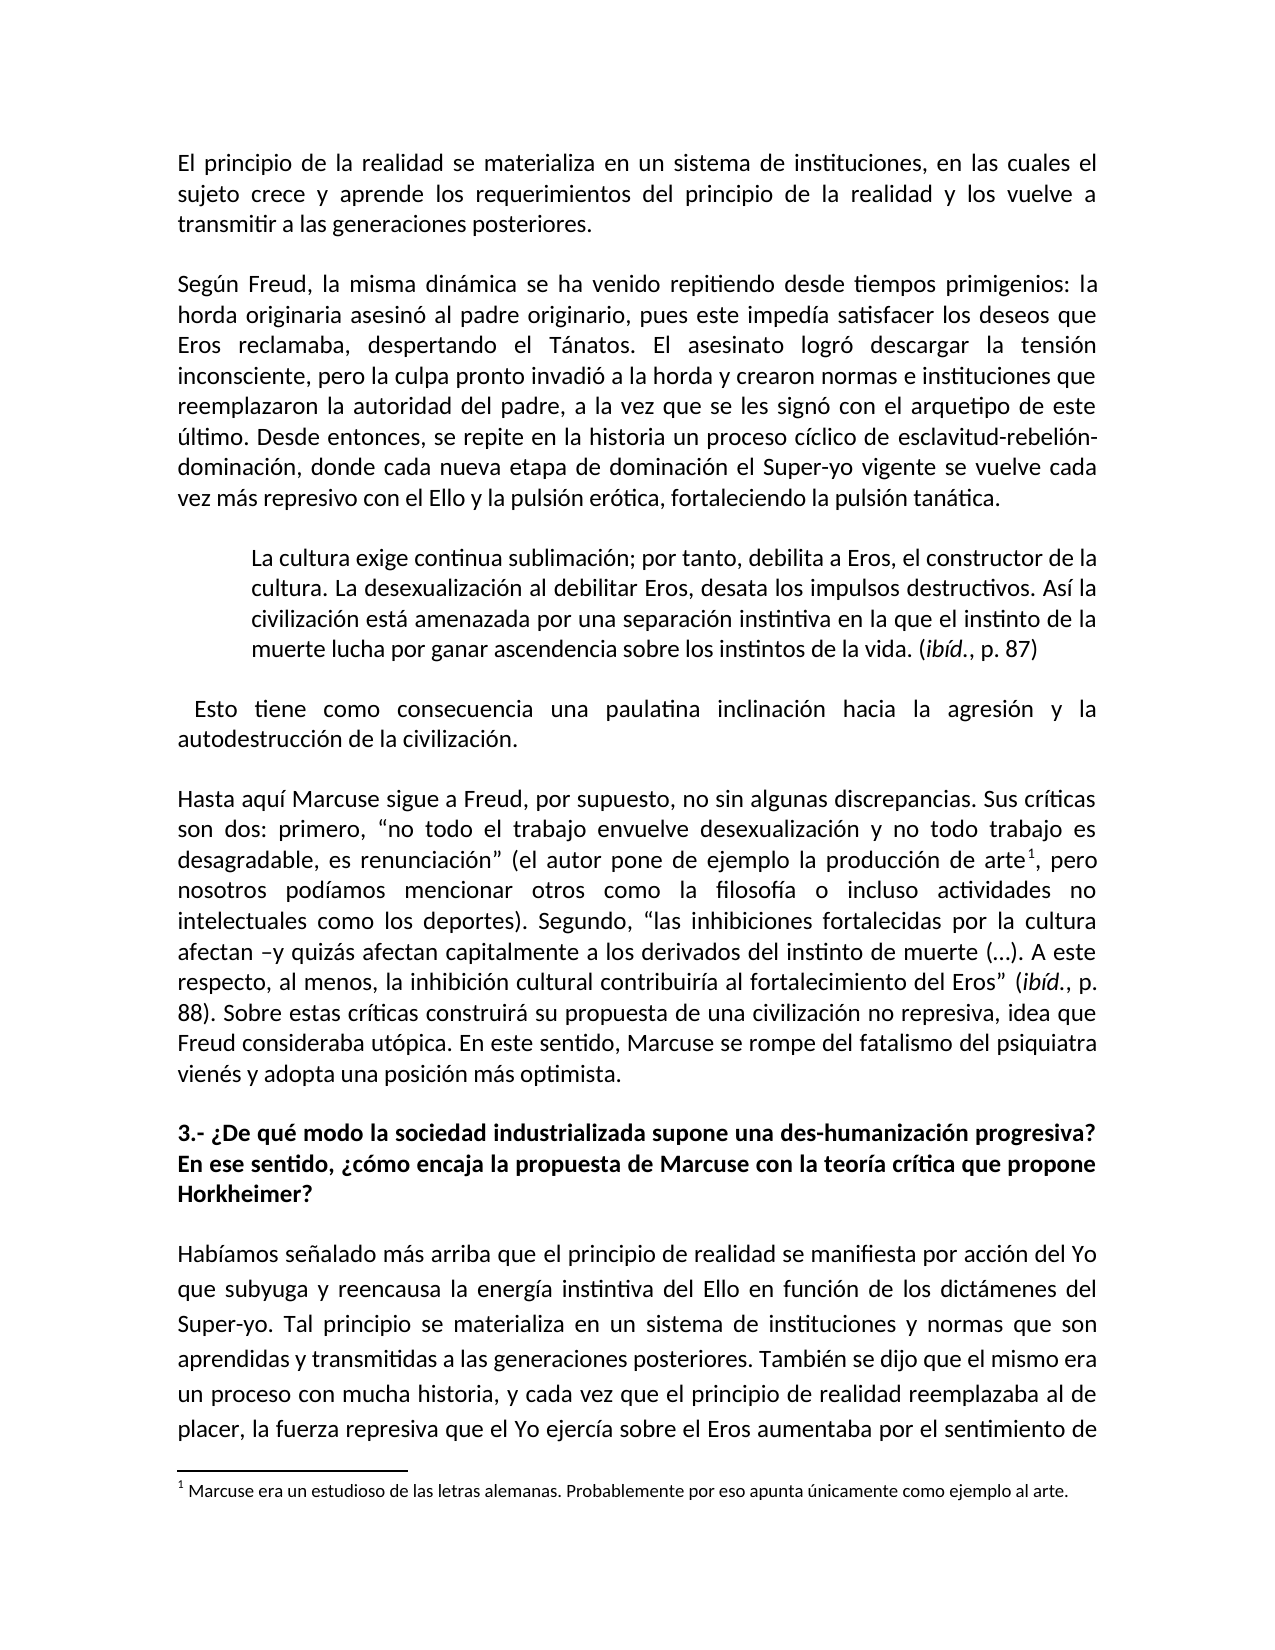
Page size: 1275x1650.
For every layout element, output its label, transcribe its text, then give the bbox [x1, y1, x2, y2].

text La cultura exige continua sublimación; por tanto, debilita a Eros, el constructor de la cultura. La desexualización al debilitar Eros, desata los impulsos destructivos. Así la civilización está amenazada por una separación instintiva en la que el instinto de la muerte lucha por ganar ascendencia sobre los instintos de la vida. (ibíd., p. 87) [251, 542, 1098, 664]
text Esto tiene como consecuencia una paulatina inclinación hacia la agresión y la autodestrucción de la civilización. [177, 693, 1098, 754]
text Según Freud, la misma dinámica se ha venido repitiendo desde tiempos primigenios: la horda originaria asesinó al padre originario, pues este impedía satisfacer los deseos que Eros reclamaba, despertando el Tánatos. El asesinato logró descargar la tensión inconsciente, pero la culpa pronto invadió a la horda y crearon normas e instituciones que reemplazaron la autoridad del padre, a la vez que se les signó con el arquetipo de este último. Desde entonces, se repite en la historia un proceso cíclico de esclavitud-rebelión-dominación, donde cada nueva etapa de dominación el Super-yo vigente se vuelve cada vez más represivo con el Ello y la pulsión erótica, fortaleciendo la pulsión tanática. [177, 268, 1098, 512]
text El principio de la realidad se materializa en un sistema de instituciones, en las cuales el sujeto crece y aprende los requerimientos del principio de la realidad y los vuelve a transmitir a las generaciones posteriores. [177, 148, 1098, 239]
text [177, 1238, 1098, 1444]
text 3.- ¿De qué modo la sociedad industrializada supone una des-humanización progresiva? En ese sentido, ¿cómo encaja la propuesta de Marcuse con la teoría crítica que propone Horkheimer? [177, 1117, 1098, 1209]
text Hasta aquí Marcuse sigue a Freud, por supuesto, no sin algunas discrepancias. Sus críticas son dos: primero, “no todo el trabajo envuelve desexualización y no todo trabajo es desagradable, es renunciación” (el autor pone de ejemplo la producción de arte, pero nosotros podíamos mencionar otros como la filosofía o incluso actividades no intelectuales como los deportes). Segundo, “las inhibiciones fortalecidas por la cultura afectan –y quizás afectan capitalmente a los derivados del instinto de muerte (…). A este respecto, al menos, la inhibición cultural contribuiría al fortalecimiento del Eros” (ibíd., p. 88). Sobre estas críticas construirá su propuesta de una civilización no represiva, idea que Freud consideraba utópica. En este sentido, Marcuse se rompe del fatalismo del psiquiatra vienés y adopta una posición más optimista. [177, 783, 1098, 1088]
